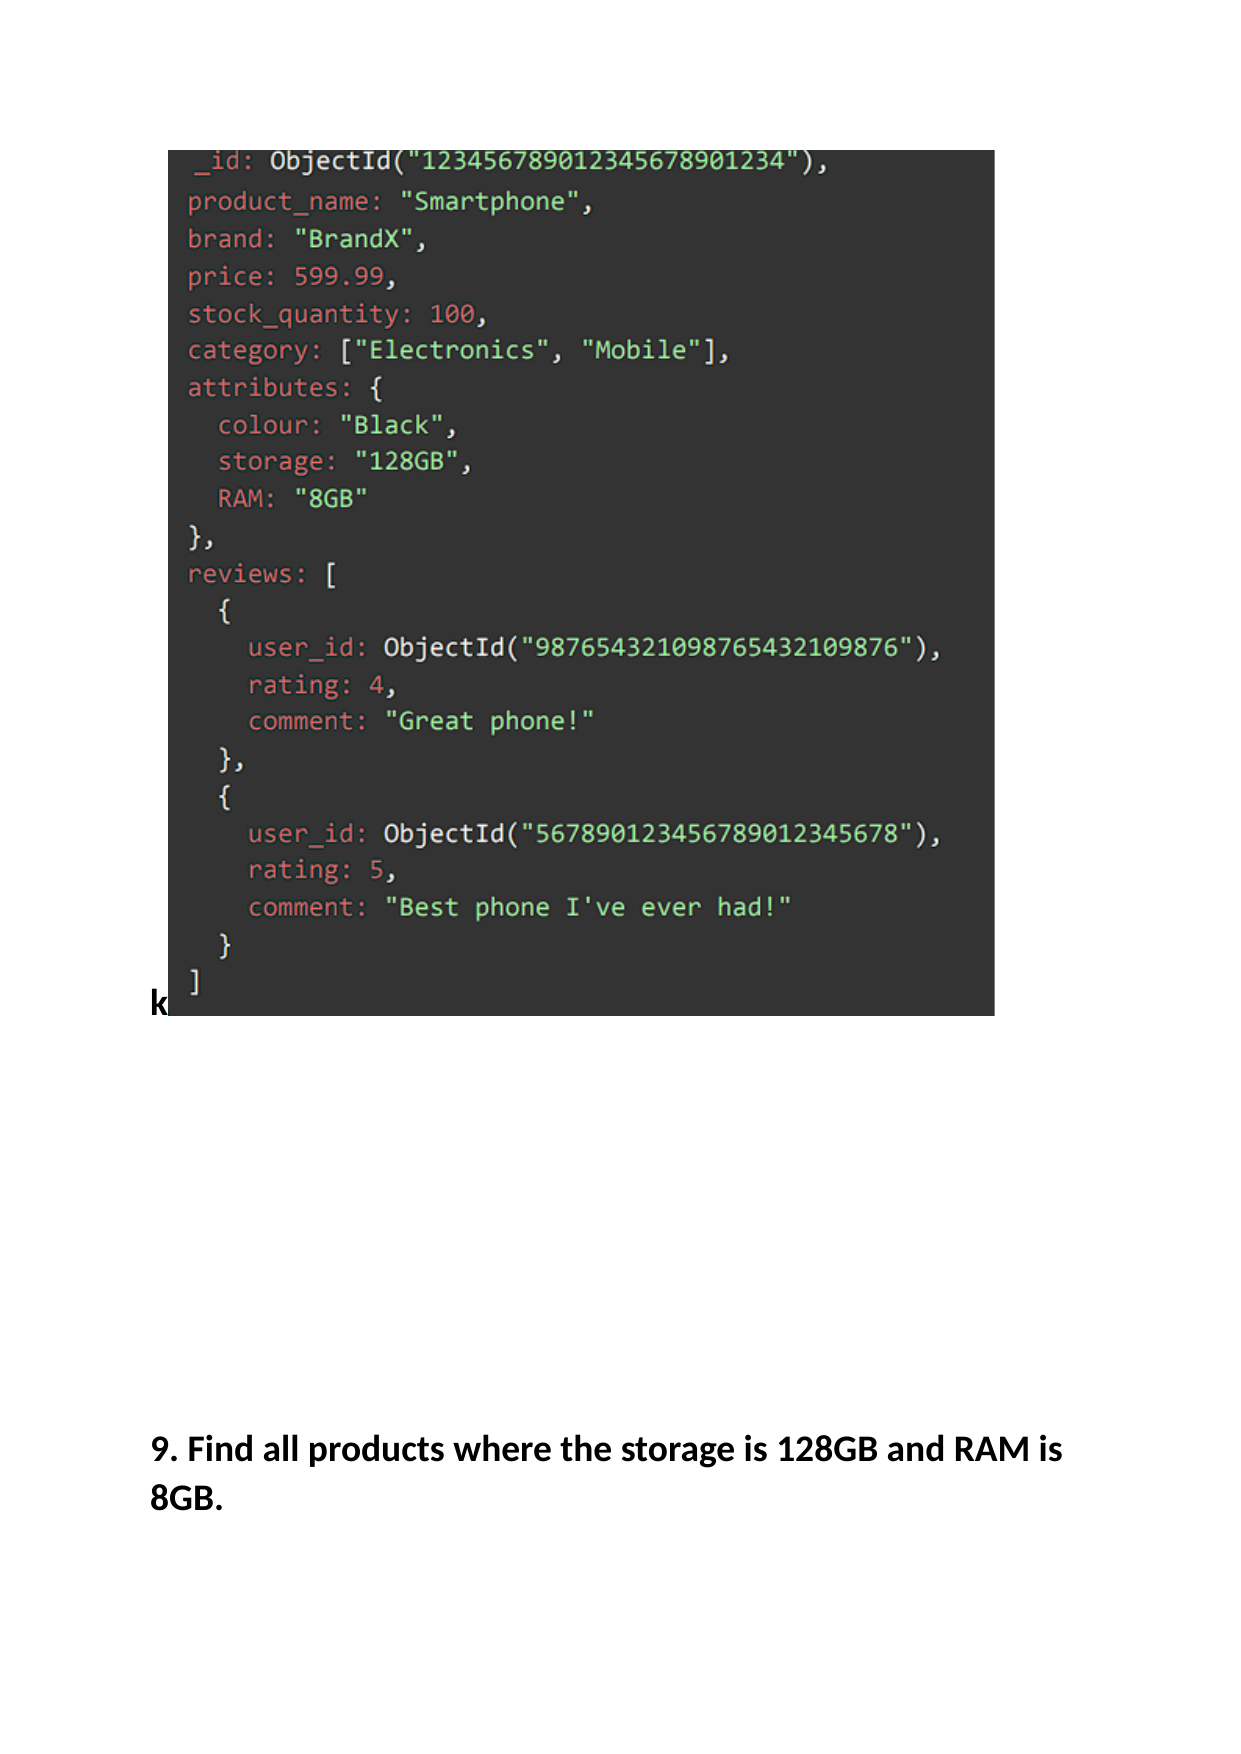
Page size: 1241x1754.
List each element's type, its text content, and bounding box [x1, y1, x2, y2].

text 9. Find all products where the storage is 128GB and RAM is 8GB. [150, 1424, 1090, 1520]
picture [168, 150, 995, 1016]
